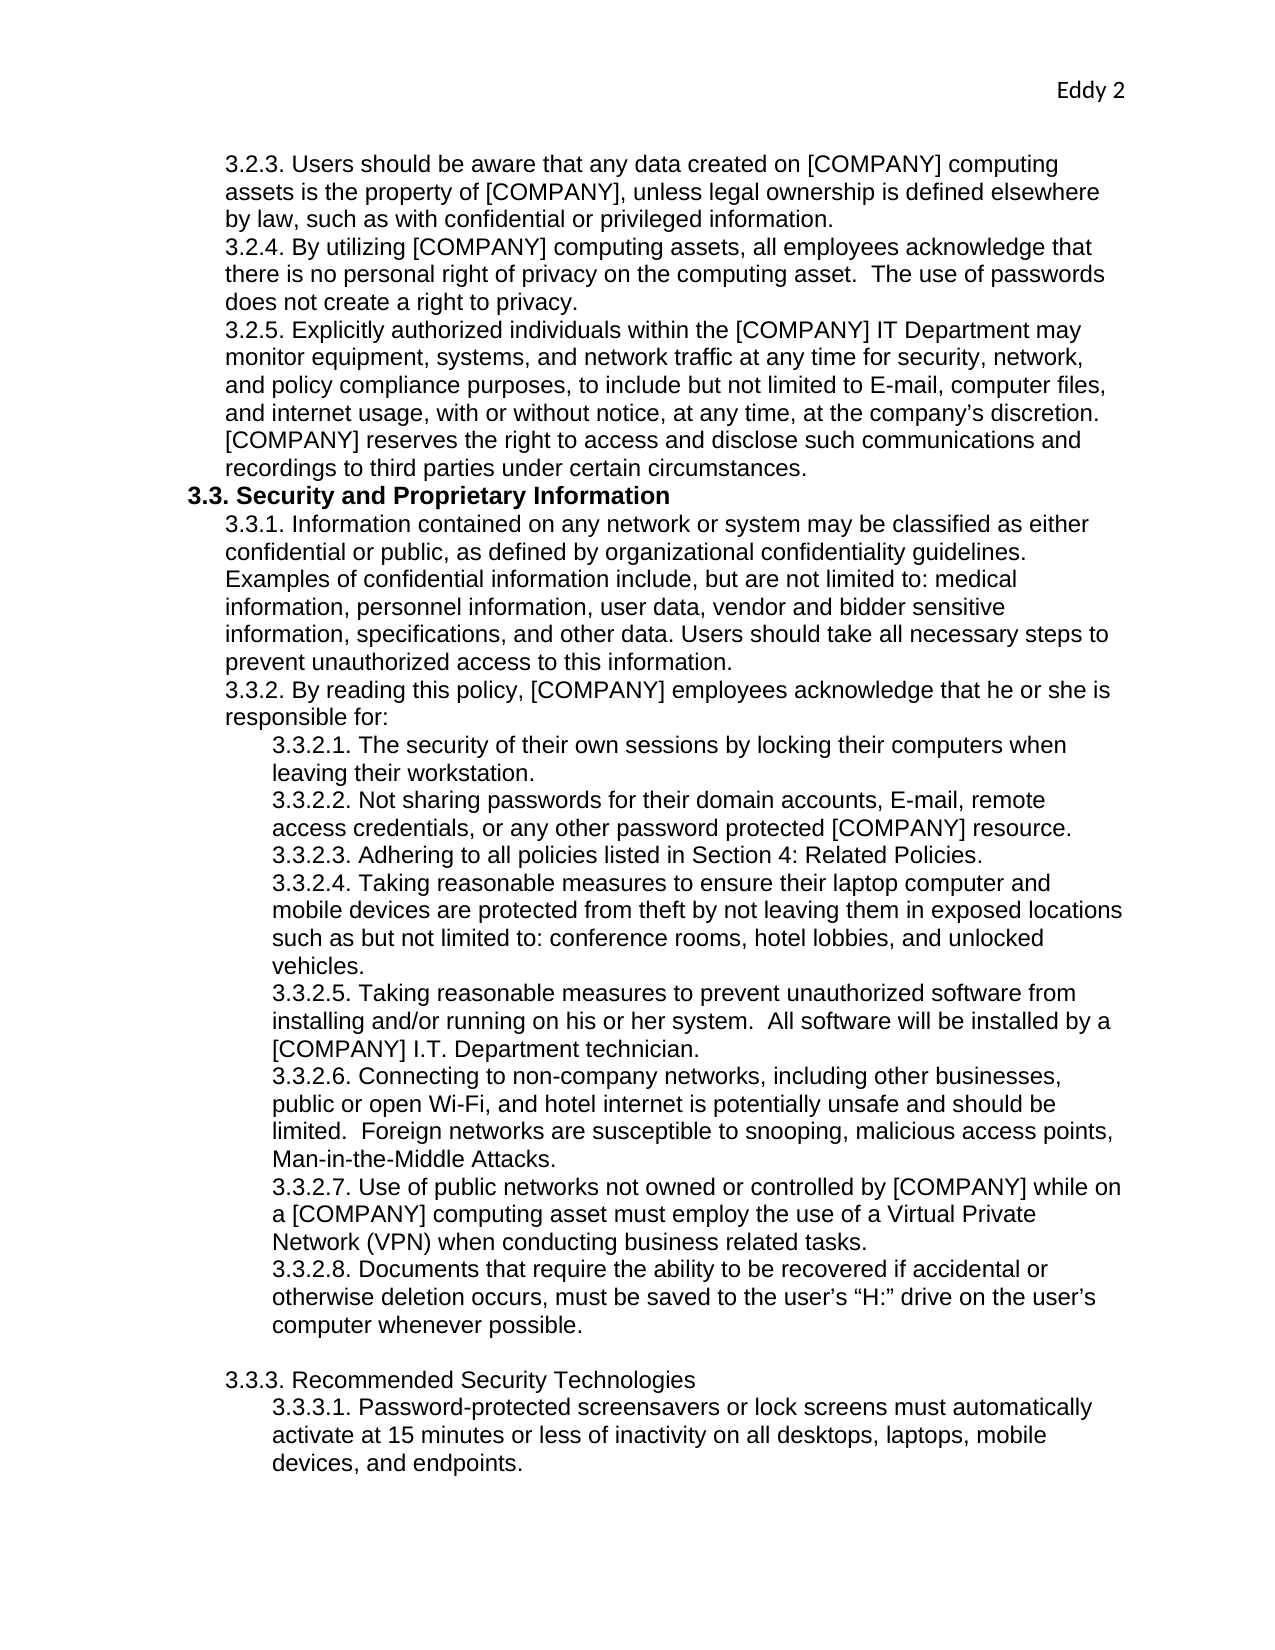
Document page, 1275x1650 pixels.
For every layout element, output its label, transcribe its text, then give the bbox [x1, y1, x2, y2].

text 3.3.2.2. Not sharing passwords for their domain accounts, E-mail, remote access credentials, or any other password protected [COMPANY] resource. [178, 786, 1125, 841]
text 3.3.3. Recommended Security Technologies [187, 1366, 1125, 1393]
text 3.3.3.1. Password-protected screensavers or lock screens must automatically activate at 15 minutes or less of inactivity on all desktops, laptops, mobile devices, and endpoints. [262, 1393, 1125, 1476]
text 3.3.2. By reading this policy, [COMPANY] employees acknowledge that he or she is responsible for: [187, 676, 1125, 731]
text 3.3.2.4. Taking reasonable measures to ensure their laptop computer and mobile devices are protected from theft by not leaving them in exposed locations such as but not limited to: conference rooms, hotel lobbies, and unlocked vehicles. [178, 869, 1125, 979]
text 3.2.3. Users should be aware that any data created on [COMPANY] computing assets is the property of [COMPANY], unless legal ownership is defined elsewhere by law, such as with confidential or privileged information. [225, 150, 1125, 233]
text 3.2.5. Explicitly authorized individuals within the [COMPANY] IT Department may monitor equipment, systems, and network traffic at any time for security, network, and policy compliance purposes, to include but not limited to E-mail, computer files, and internet usage, with or without notice, at any time, at the company’s discretion. [COMPANY] reserves the right to access and disclose such communications and recordings to third parties under certain circumstances. [225, 316, 1125, 481]
text 3.3.1. Information contained on any network or system may be classified as either confidential or public, as defined by organizational confidentiality guidelines. Examples of confidential information include, but are not limited to: medical information, personnel information, user data, vendor and bidder sensitive information, specifications, and other data. Users should take all necessary steps to prevent unauthorized access to this information. [187, 510, 1125, 676]
text 3.3.2.8. Documents that require the ability to be recovered if accidental or otherwise deletion occurs, must be saved to the user’s “H:” drive on the user’s computer whenever possible. [272, 1255, 1125, 1338]
text 3.3. Security and Proprietary Information [187, 481, 1125, 510]
text 3.3.2.7. Use of public networks not owned or controlled by [COMPANY] while on a [COMPANY] computing asset must employ the use of a Virtual Private Network (VPN) when conducting business related tasks. [178, 1172, 1125, 1255]
text 3.2.4. By utilizing [COMPANY] computing assets, all employees acknowledge that there is no personal right of privacy on the computing asset. The use of passwords does not create a right to privacy. [225, 233, 1125, 316]
text 3.3.2.6. Connecting to non-company networks, including other businesses, public or open Wi-Fi, and hotel internet is potentially unsafe and should be limited. Foreign networks are susceptible to snooping, malicious access points, Man-in-the-Middle Attacks. [178, 1062, 1125, 1172]
text 3.3.2.5. Taking reasonable measures to prevent unauthorized software from installing and/or running on his or her system. All software will be installed by a [COMPANY] I.T. Department technician. [178, 979, 1125, 1062]
text 3.3.2.3. Adhering to all policies listed in Section 4: Related Policies. [178, 841, 1125, 869]
text 3.3.2.1. The security of their own sessions by locking their computers when leaving their workstation. [178, 731, 1125, 786]
